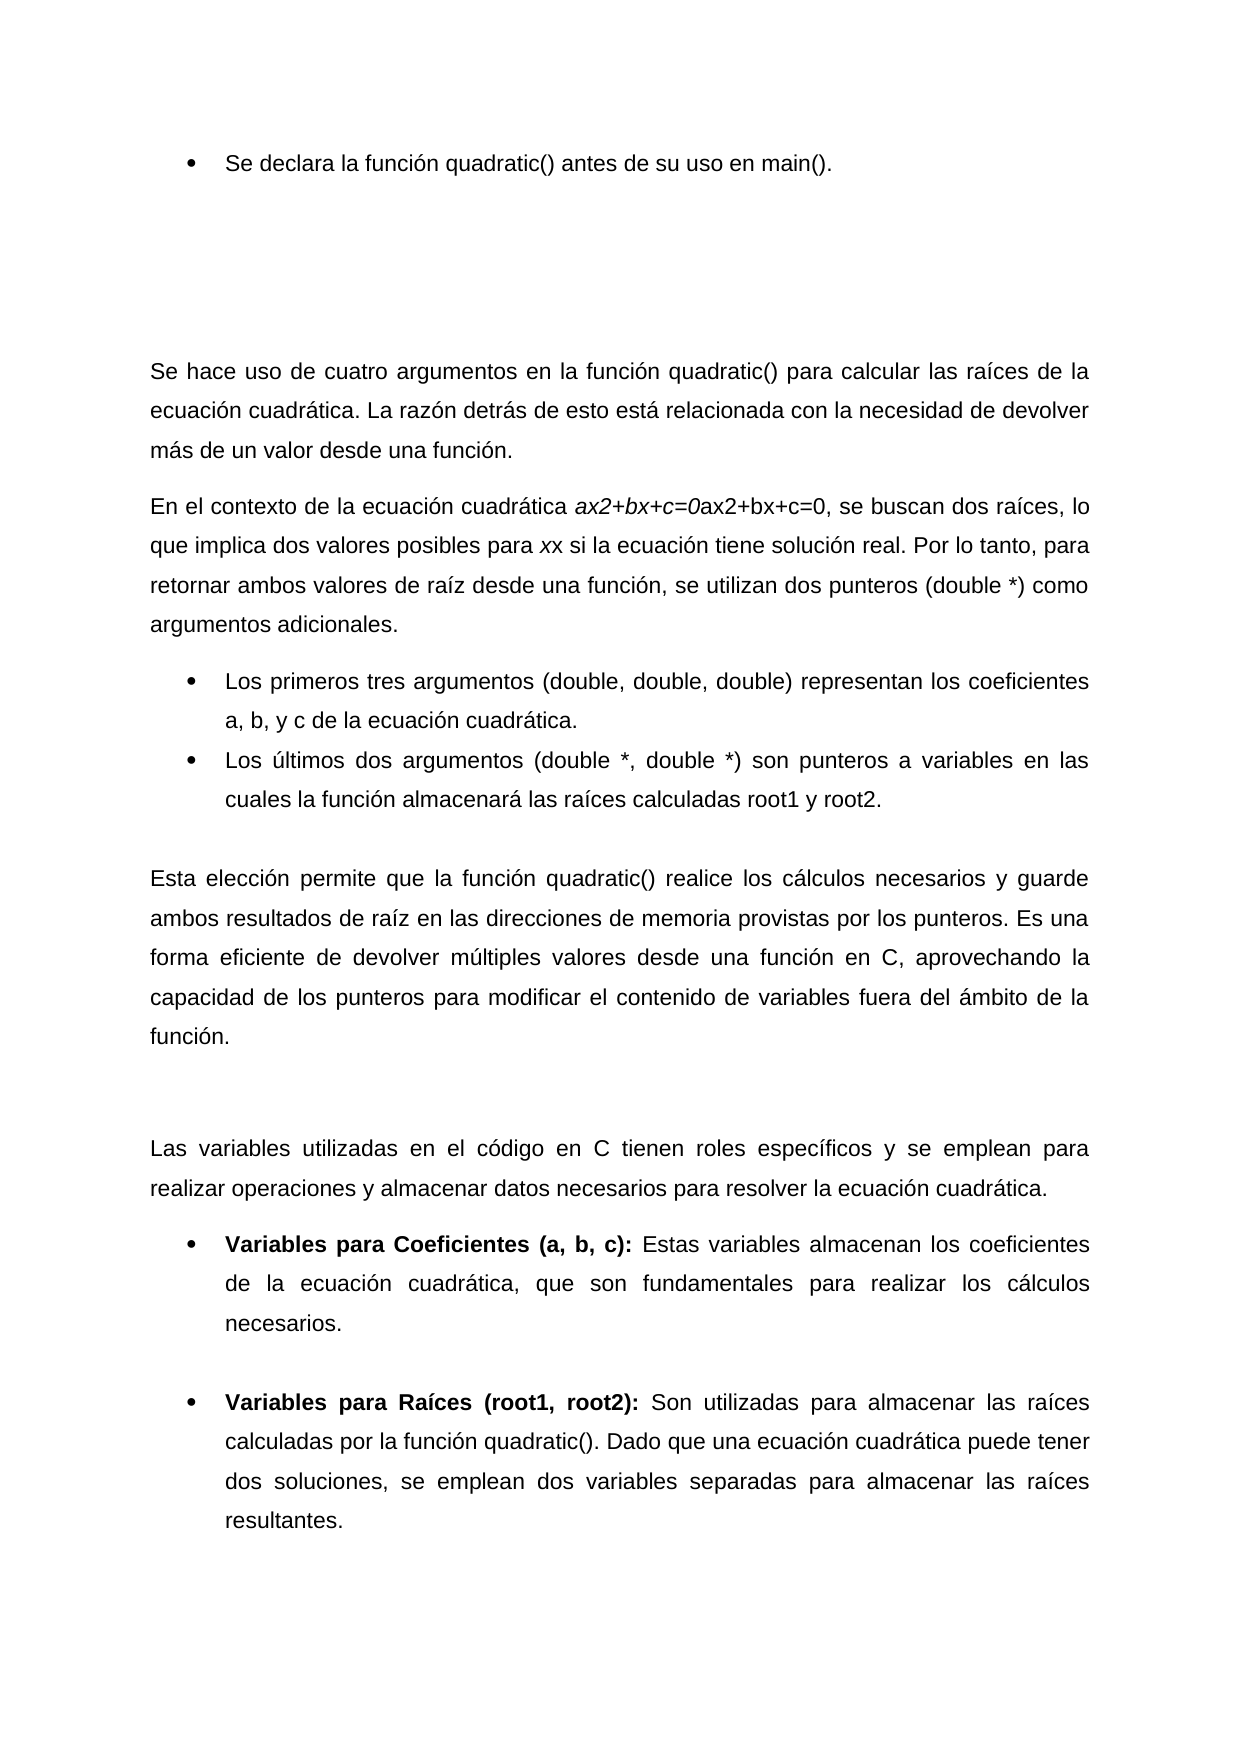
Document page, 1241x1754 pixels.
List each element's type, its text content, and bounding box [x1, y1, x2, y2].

text Se hace uso de cuatro argumentos en la función quadratic() para calcular las raíces de la ecuación cuadrática. La razón detrás de esto está relacionada con la necesidad de devolver más de un valor desde una función. [150, 358, 1090, 463]
list Los últimos dos argumentos (double *, double *) son punteros a variables en las cuales la función almacenará las raíces calculadas root1 y root2. [187, 747, 1090, 812]
text Las variables utilizadas en el código en C tienen roles específicos y se emplean para realizar operaciones y almacenar datos necesarios para resolver la ecuación cuadrática. [150, 1135, 1090, 1201]
list Se declara la función quadratic() antes de su uso en main(). [187, 150, 1090, 176]
text Esta elección permite que la función quadratic() realice los cálculos necesarios y guarde ambos resultados de raíz en las direcciones de memoria provistas por los punteros. Es una forma eficiente de devolver múltiples valores desde una función en C, aprovechando la capacidad de los punteros para modificar el contenido de variables fuera del ámbito de la función. [150, 865, 1090, 1049]
list Variables para Coeficientes (a, b, c): Estas variables almacenan los coeficientes de la ecuación cuadrática, que son fundamentales para realizar los cálculos necesarios. [187, 1231, 1090, 1336]
text En el contexto de la ecuación cuadrática ax2+bx+c=0ax2+bx+c=0, se buscan dos raíces, lo que implica dos valores posibles para xx si la ecuación tiene solución real. Por lo tanto, para retornar ambos valores de raíz desde una función, se utilizan dos punteros (double *) como argumentos adicionales. [150, 493, 1090, 638]
list Los primeros tres argumentos (double, double, double) representan los coeficientes a, b, y c de la ecuación cuadrática. [187, 668, 1090, 733]
list Variables para Raíces (root1, root2): Son utilizadas para almacenar las raíces calculadas por la función quadratic(). Dado que una ecuación cuadrática puede tener dos soluciones, se emplean dos variables separadas para almacenar las raíces resultantes. [187, 1389, 1090, 1533]
